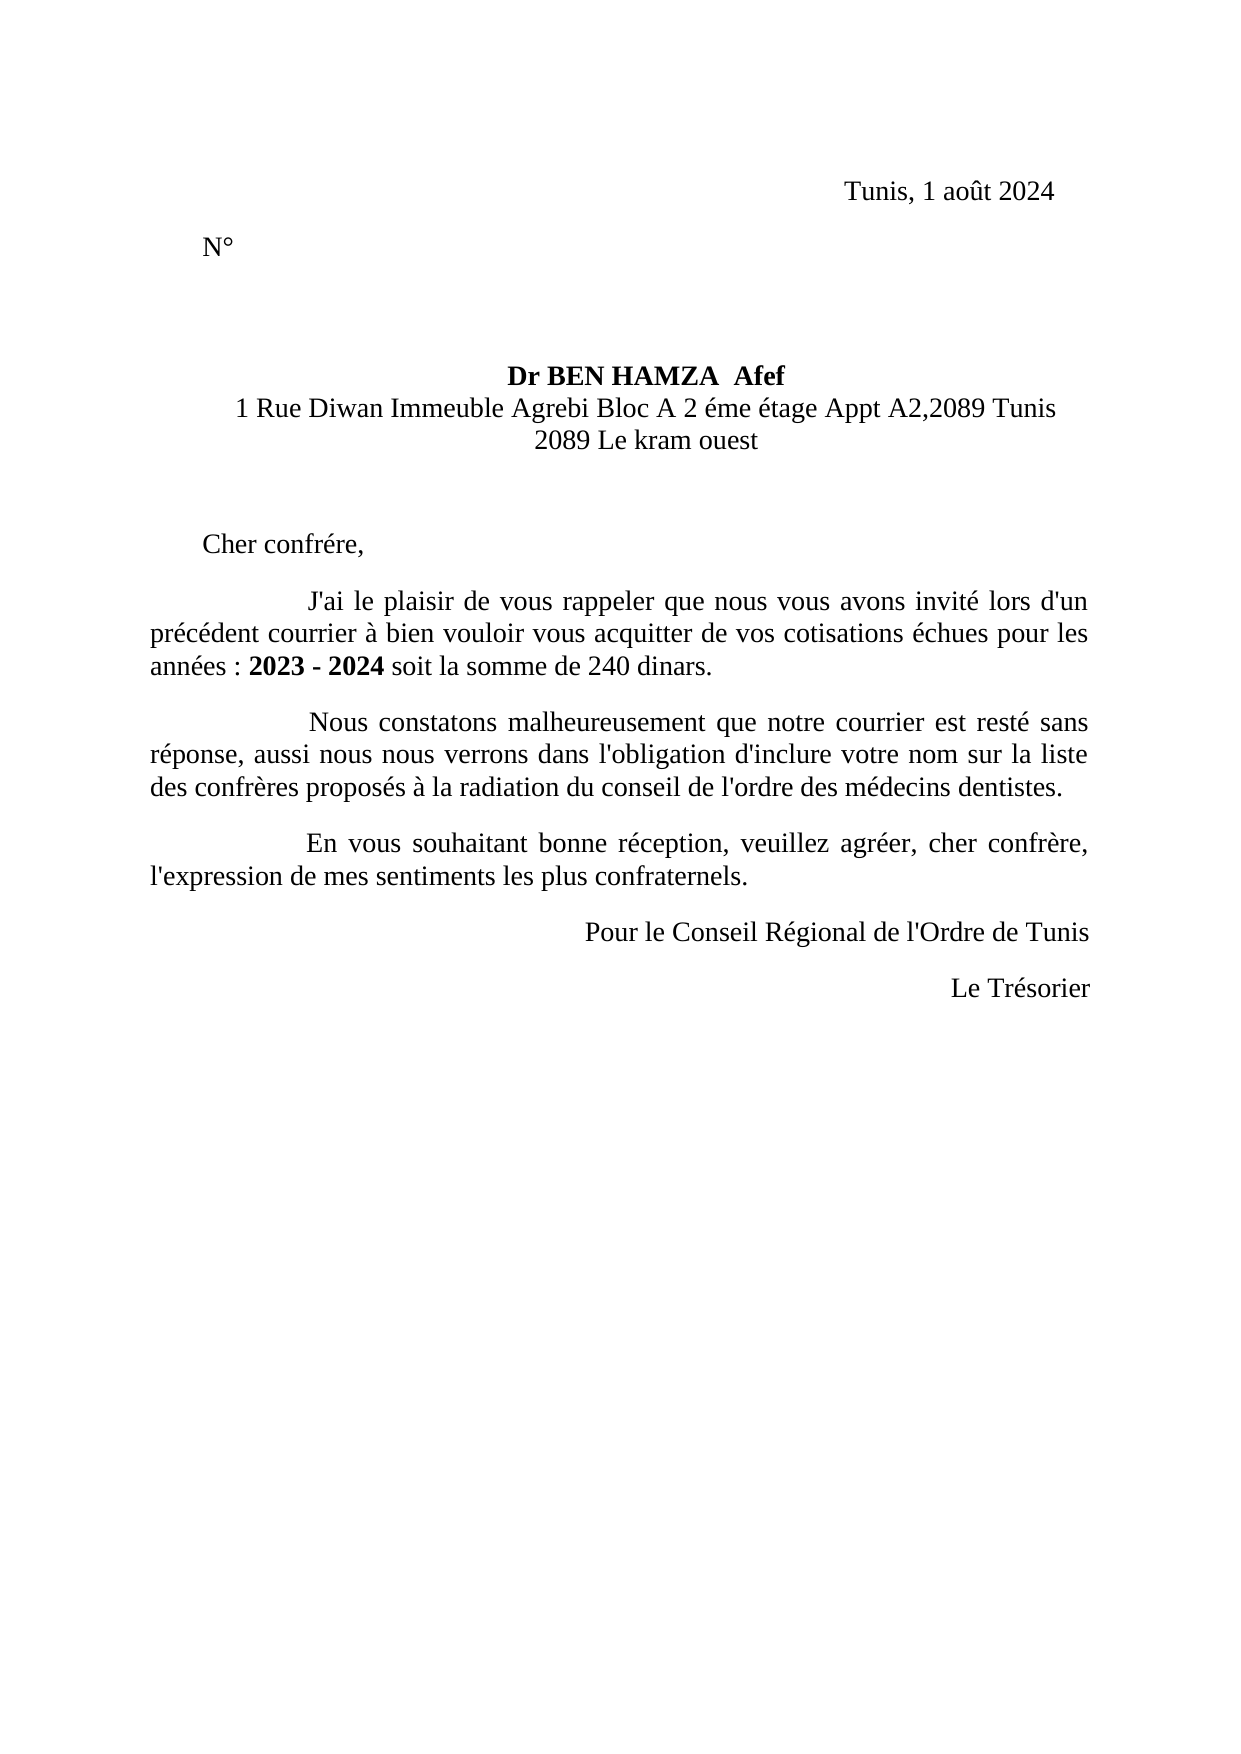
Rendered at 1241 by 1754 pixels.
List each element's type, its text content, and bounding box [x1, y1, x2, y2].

text J'ai le plaisir de vous rappeler que nous vous avons invité lors d'un précédent courrier à bien vouloir vous acquitter de vos cotisations échues pour les années : 2023 - 2024 soit la somme de 240 dinars. [150, 584, 1090, 681]
text Dr BEN HAMZA Afef 1 Rue Diwan Immeuble Agrebi Bloc A 2 éme étage Appt A2,2089 Tunis 2089 Le kram ouest [150, 358, 1090, 456]
text Nous constatons malheureusement que notre courrier est resté sans réponse, aussi nous nous verrons dans l'obligation d'inclure votre nom sur la liste des confrères proposés à la radiation du conseil de l'ordre des médecins dentistes. [150, 705, 1090, 802]
text Pour le Conseil Régional de l'Ordre de Tunis [150, 915, 1090, 947]
text Le Trésorier [150, 971, 1090, 1004]
text En vous souhaitant bonne réception, veuillez agréer, cher confrère, l'expression de mes sentiments les plus confraternels. [150, 826, 1090, 891]
text Tunis, 1 août 2024 [150, 174, 1090, 206]
text Cher confrére, [150, 528, 1090, 560]
text N° [150, 230, 1090, 287]
